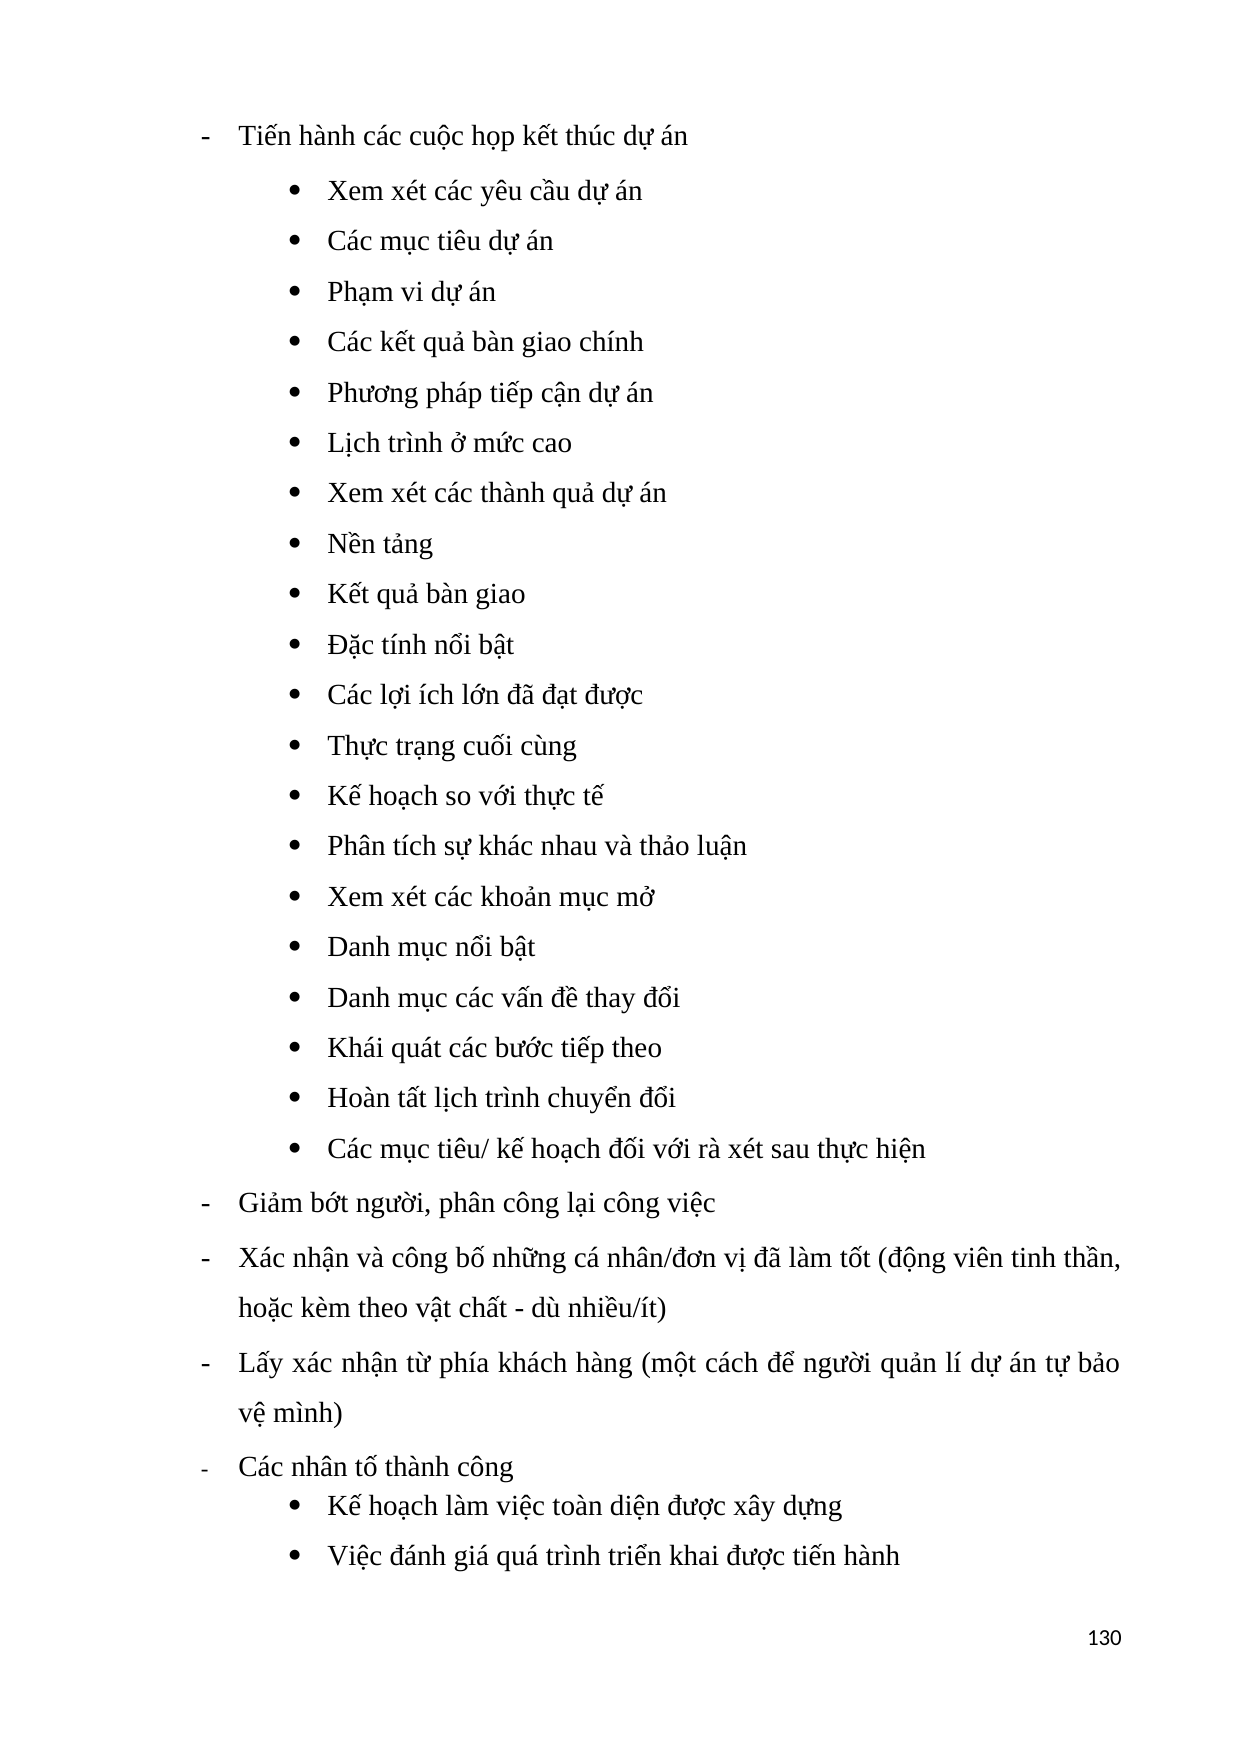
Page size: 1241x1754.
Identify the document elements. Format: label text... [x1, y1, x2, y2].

list Đặc tính nổi bật [289, 627, 1122, 660]
list Giảm bớt người, phân công lại công việc [201, 1186, 1122, 1219]
list Các mục tiêu/ kế hoạch đối với rà xét sau thực hiện [289, 1131, 1122, 1164]
list Các nhân tố thành công [201, 1449, 1122, 1483]
list Xác nhận và công bố những cá nhân/đơn vị đã làm tốt (động viên tinh thần, hoặc kèm theo vật chất - dù nhiều/ít) [201, 1240, 1122, 1324]
list Các mục tiêu dự án [289, 223, 1122, 257]
list Danh mục các vấn đề thay đổi [289, 980, 1122, 1013]
list Thực trạng cuối cùng [289, 728, 1122, 761]
list Kế hoạch làm việc toàn diện được xây dựng [289, 1488, 1122, 1522]
list Hoàn tất lịch trình chuyển đổi [289, 1081, 1122, 1114]
list Kế hoạch so với thực tế [289, 778, 1122, 812]
list Danh mục nổi bật [289, 929, 1122, 963]
list Lấy xác nhận từ phía khách hàng (một cách để người quản lí dự án tự bảo vệ mình) [201, 1345, 1122, 1429]
list Nền tảng [289, 526, 1122, 559]
list Phân tích sự khác nhau và thảo luận [289, 828, 1122, 862]
list Các lợi ích lớn đã đạt được [289, 677, 1122, 711]
list Xem xét các yêu cầu dự án [289, 173, 1122, 207]
list Việc đánh giá quá trình triển khai được tiến hành [289, 1538, 1122, 1572]
list Khái quát các bước tiếp theo [289, 1030, 1122, 1064]
list Kết quả bàn giao [289, 576, 1122, 610]
list Xem xét các khoản mục mở [289, 879, 1122, 912]
list Xem xét các thành quả dự án [289, 476, 1122, 509]
list Các kết quả bàn giao chính [289, 324, 1122, 358]
list Phương pháp tiếp cận dự án [289, 375, 1122, 408]
list Tiến hành các cuộc họp kết thúc dự án [201, 118, 1122, 152]
list Lịch trình ở mức cao [289, 425, 1122, 459]
list Phạm vi dự án [289, 274, 1122, 307]
